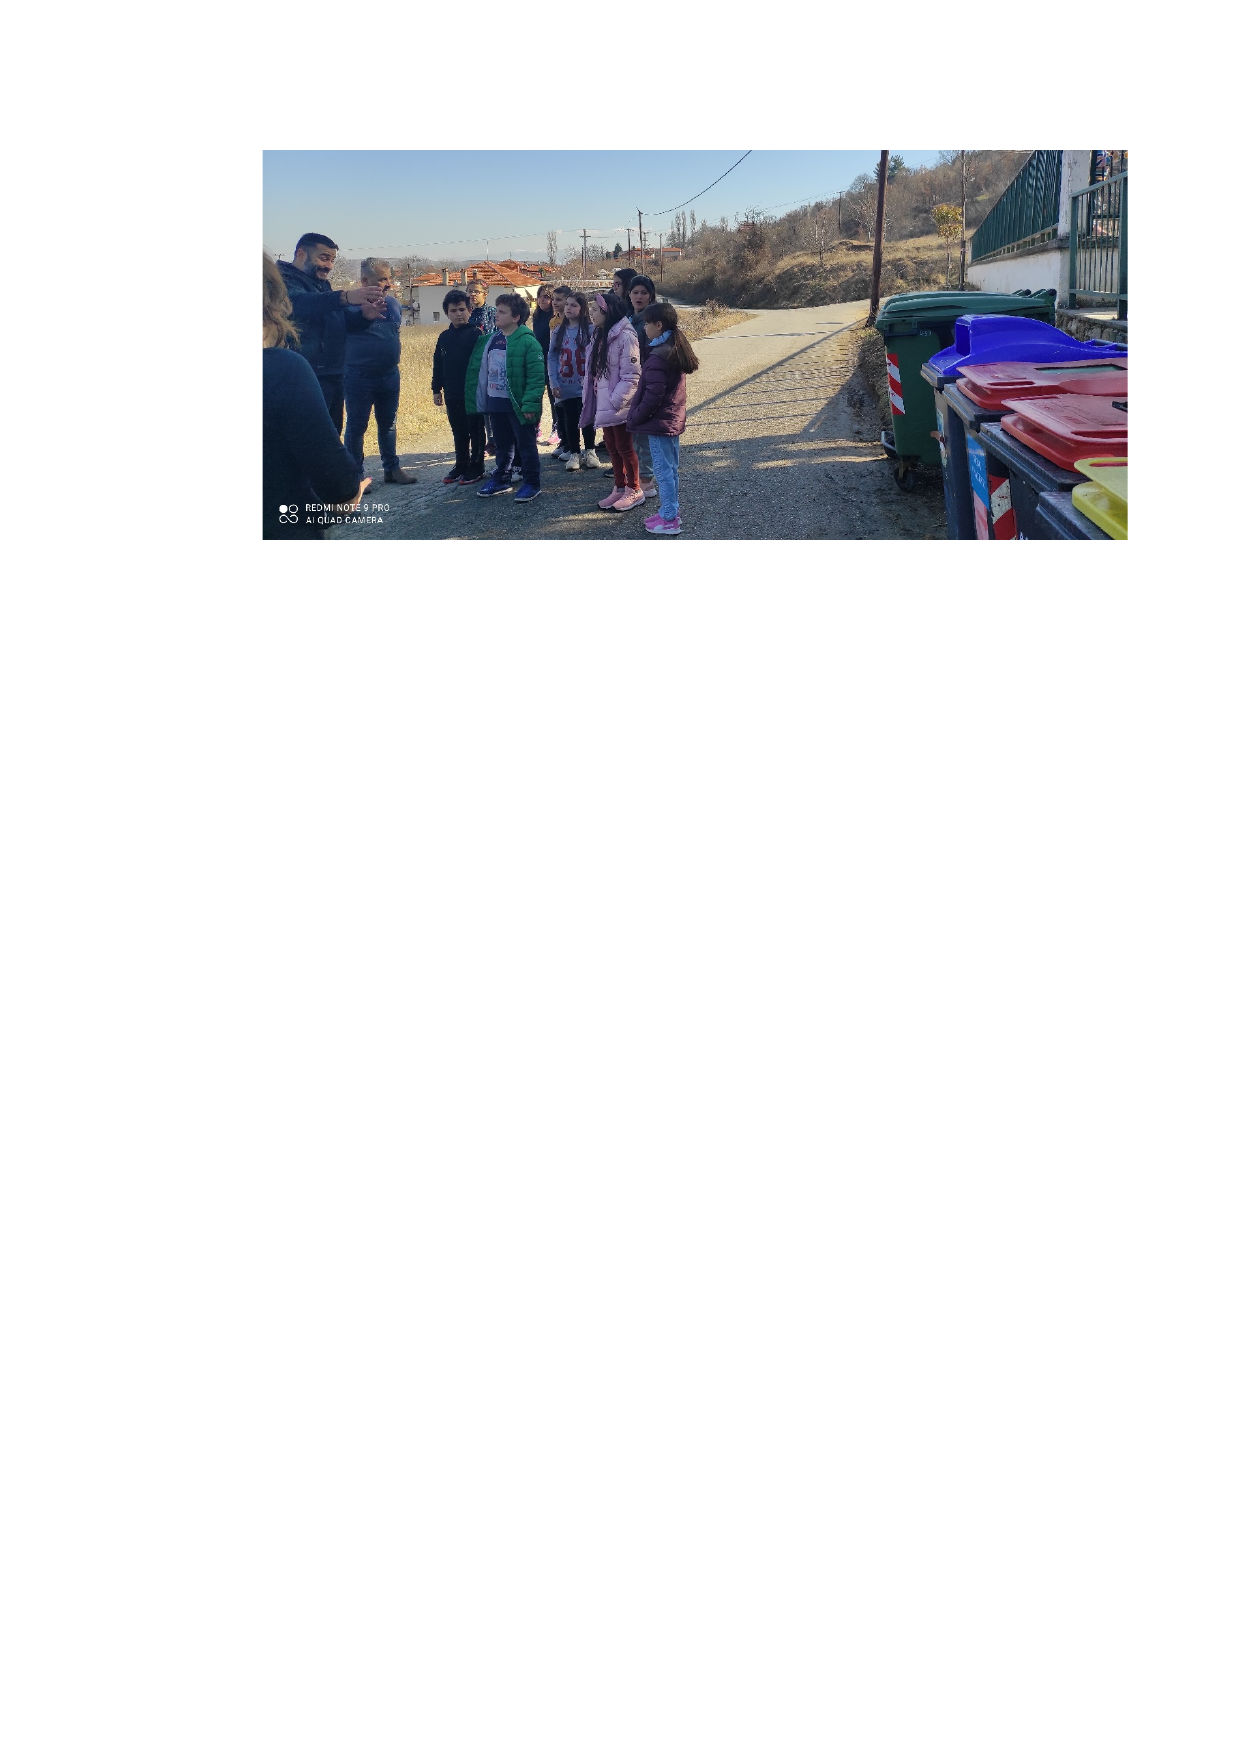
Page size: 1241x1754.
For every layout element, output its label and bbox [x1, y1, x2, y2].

picture [262, 150, 1128, 540]
